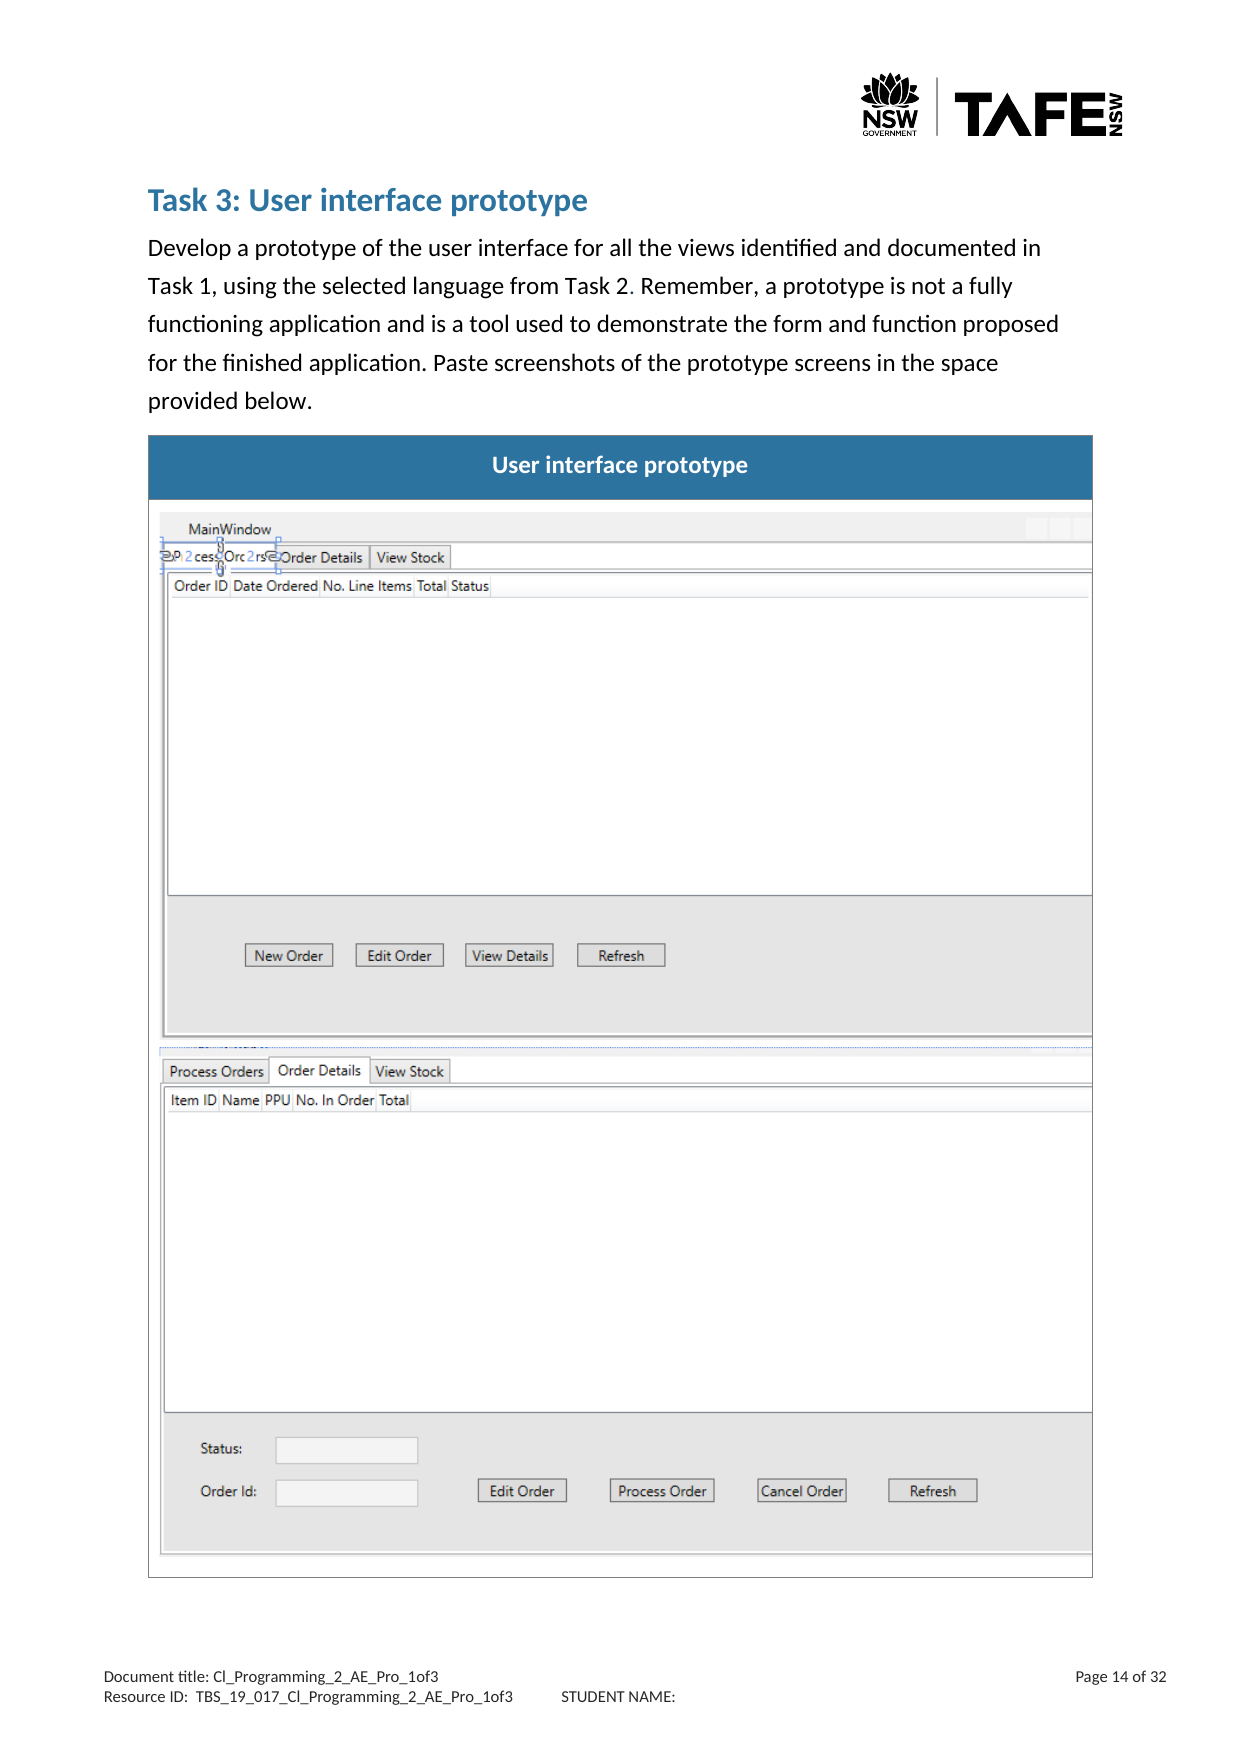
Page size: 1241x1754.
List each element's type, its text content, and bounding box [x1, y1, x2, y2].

picture [861, 71, 1123, 137]
subtitle Task 3: User interface prototype [148, 179, 1092, 220]
text Develop a prototype of the user interface for all the views identified and documented in Task 1, using the selected language from Task 2. Remember, a prototype is not a fully functioning application and is a tool used to demonstrate the form and function proposed for the finished application. Paste screenshots of the prototype screens in the space provided below. [148, 232, 1092, 415]
table_header User interface prototype [149, 436, 1092, 499]
picture [159, 1047, 1092, 1557]
picture [159, 512, 1092, 1040]
table_cell [149, 500, 1092, 1577]
